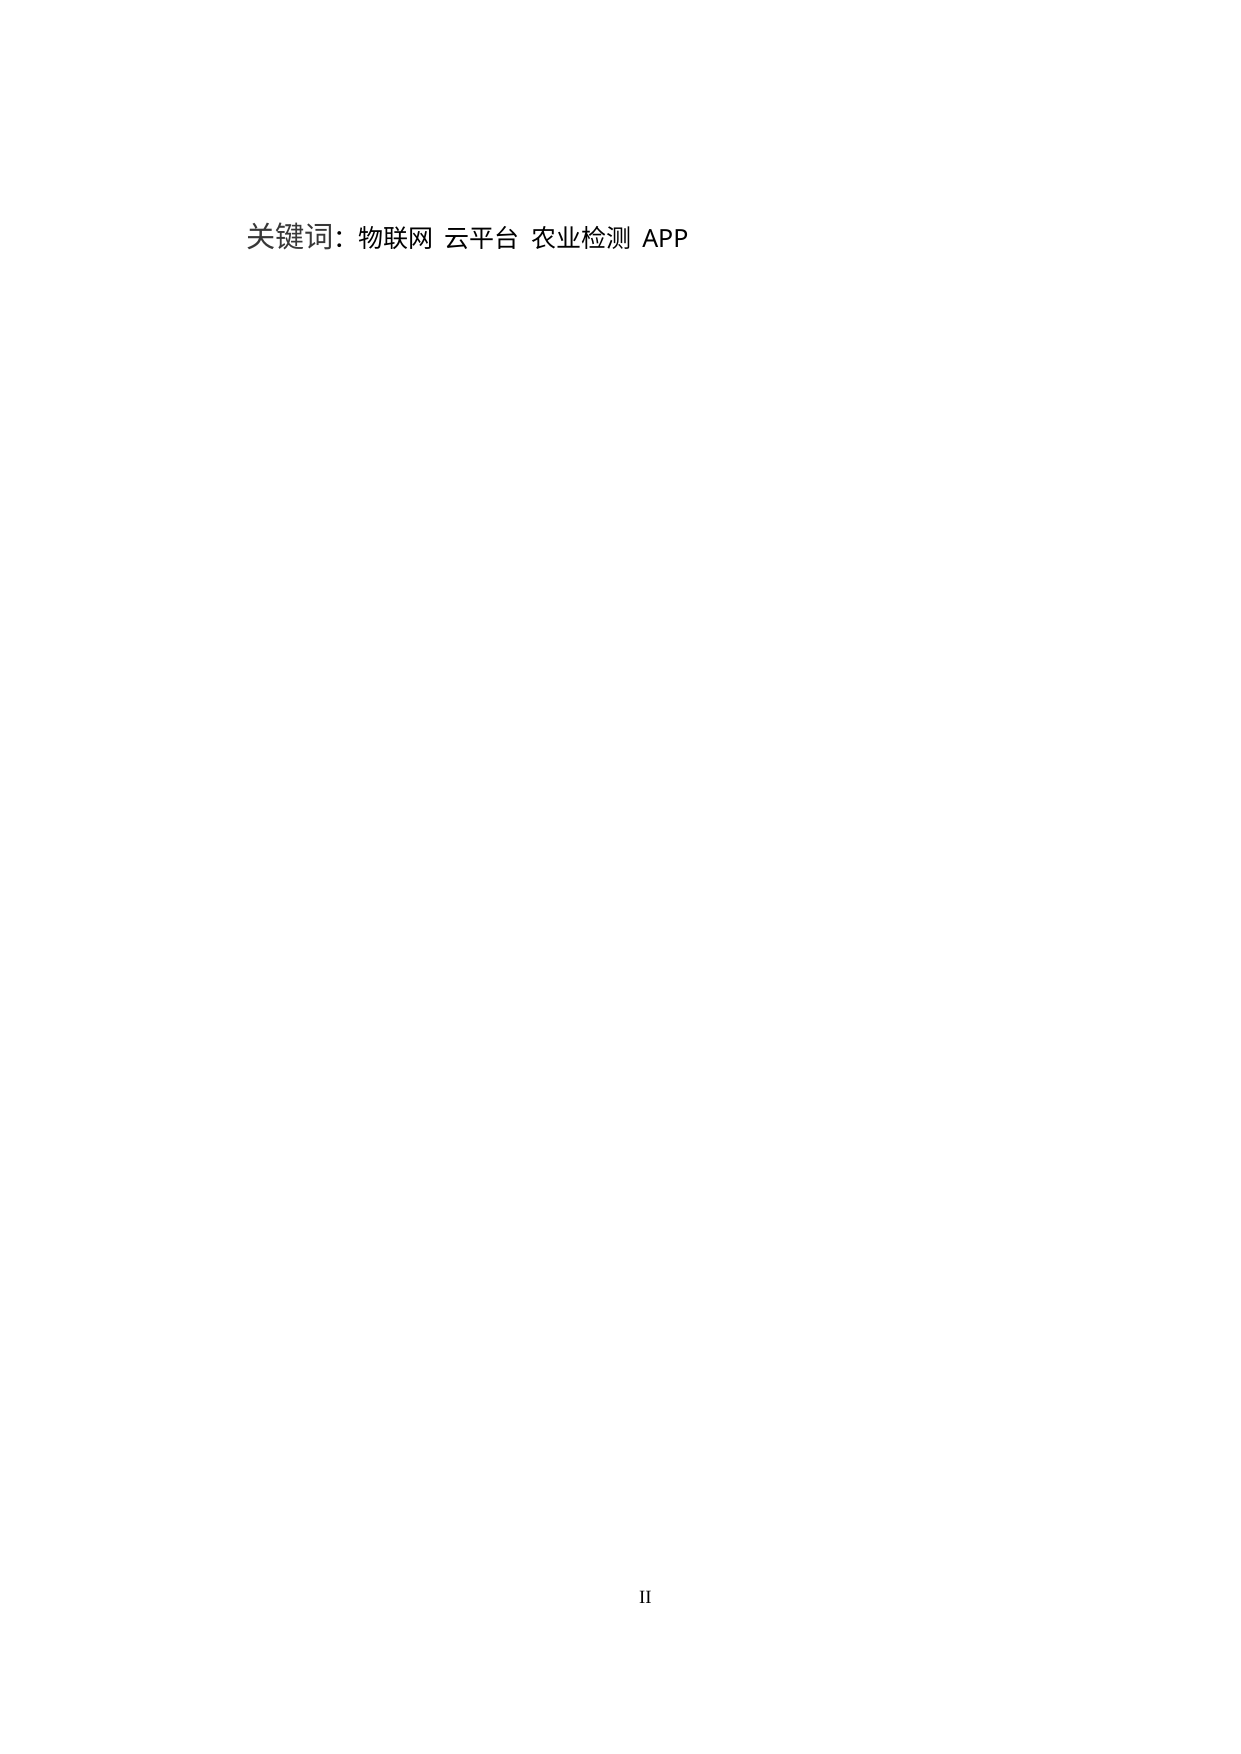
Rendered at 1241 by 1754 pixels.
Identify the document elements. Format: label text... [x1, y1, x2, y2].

text 关键词：物联网 云平台 农业检测 APP [187, 202, 1053, 267]
